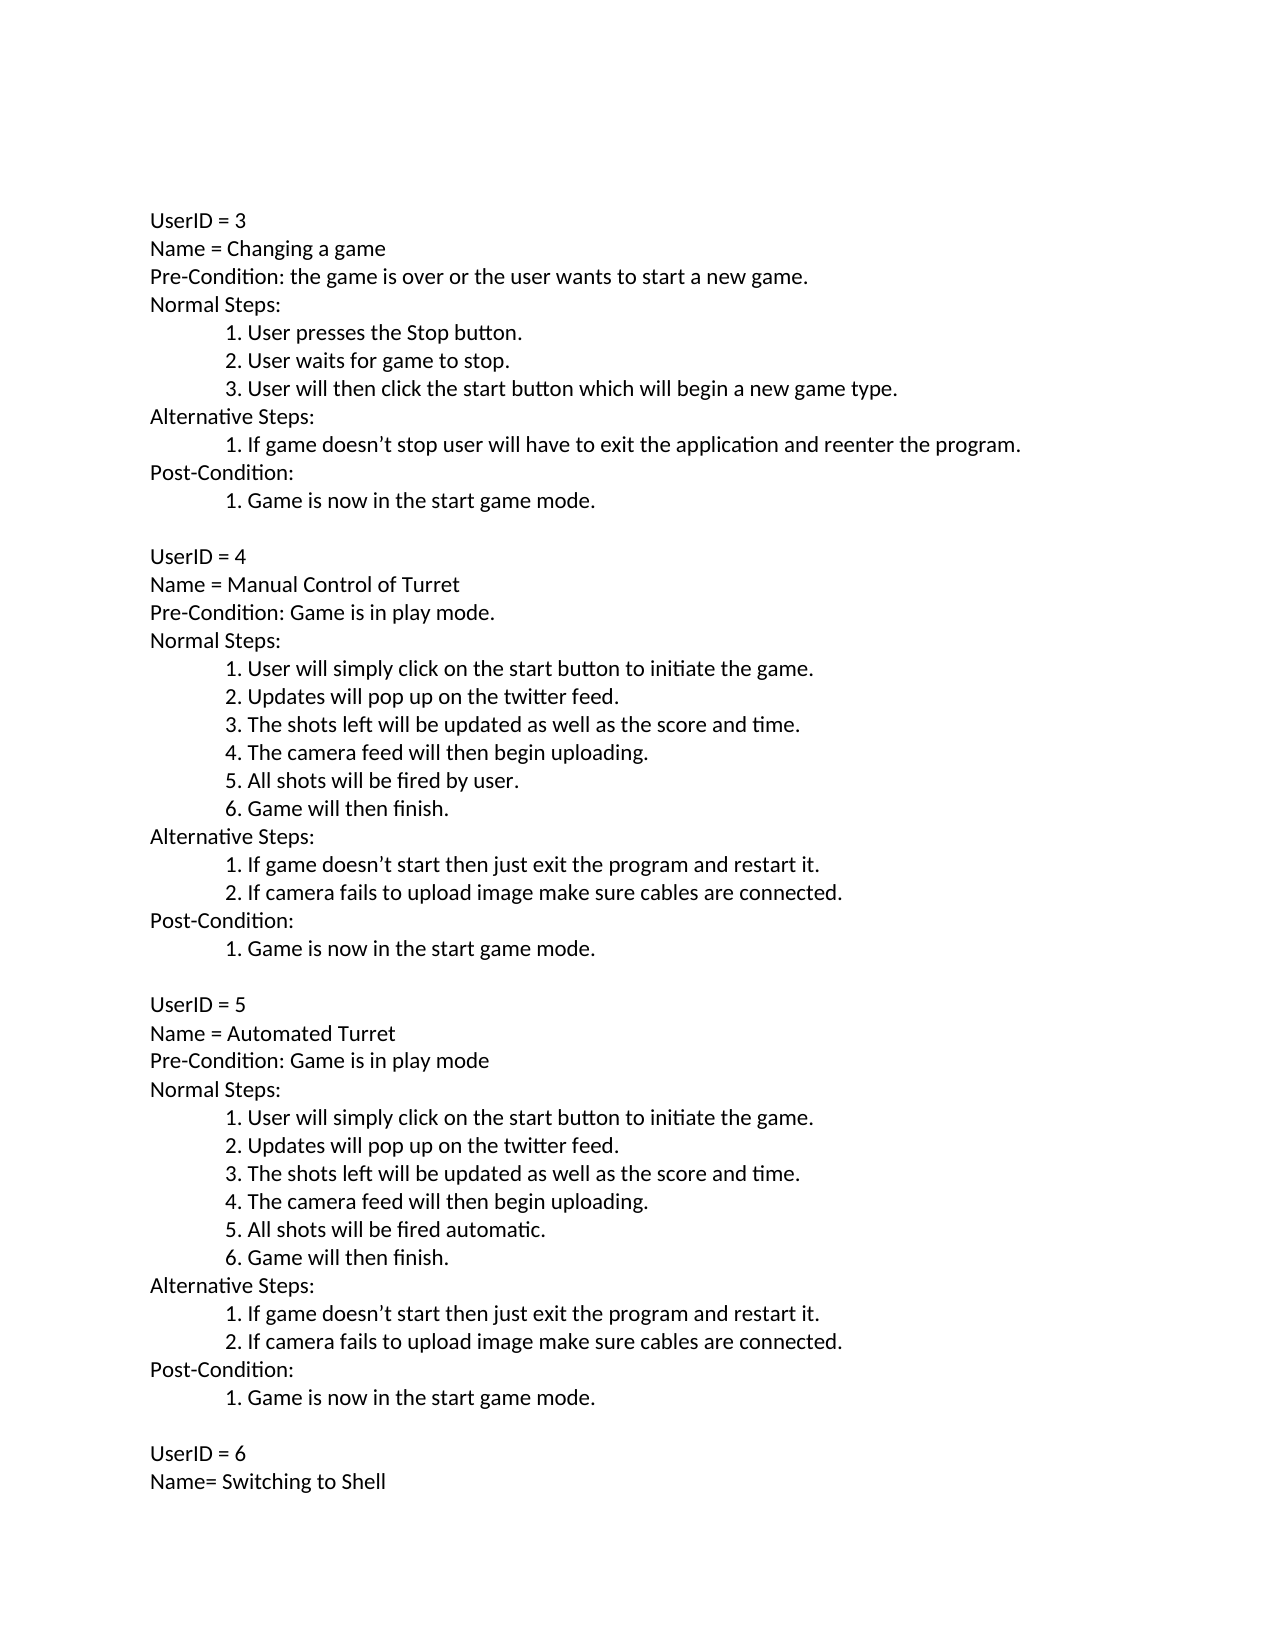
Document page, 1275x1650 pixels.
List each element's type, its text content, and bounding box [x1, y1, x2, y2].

text Name = Automated Turret [150, 1019, 1125, 1047]
text Normal Steps: [150, 290, 1125, 318]
text 2. If camera fails to upload image make sure cables are connected. [150, 878, 1125, 907]
text Pre-Condition: Game is in play mode [150, 1047, 1125, 1075]
text Normal Steps: [150, 626, 1125, 654]
text Alternative Steps: [150, 402, 1125, 430]
text 1. If game doesn’t start then just exit the program and restart it. [150, 851, 1125, 878]
text 2. Updates will pop up on the twitter feed. [150, 1131, 1125, 1159]
text Alternative Steps: [150, 822, 1125, 851]
text 1. Game is now in the start game mode. [150, 486, 1125, 514]
text 1. Game is now in the start game mode. [150, 1383, 1125, 1411]
text 1. If game doesn’t start then just exit the program and restart it. [150, 1299, 1125, 1327]
text 2. User waits for game to stop. [150, 346, 1125, 374]
text 1. User will simply click on the start button to initiate the game. [150, 1103, 1125, 1131]
text 3. The shots left will be updated as well as the score and time. [150, 710, 1125, 738]
text 1. If game doesn’t stop user will have to exit the application and reenter the program. [150, 430, 1125, 458]
text Name = Manual Control of Turret [150, 570, 1125, 598]
text 3. The shots left will be updated as well as the score and time. [150, 1159, 1125, 1187]
text UserID = 4 [150, 542, 1125, 570]
text 4. The camera feed will then begin uploading. [150, 738, 1125, 766]
text Post-Condition: [150, 458, 1125, 486]
text UserID = 6 [150, 1439, 1125, 1467]
text 5. All shots will be fired automatic. [150, 1215, 1125, 1243]
text 6. Game will then finish. [150, 1243, 1125, 1271]
text 1. Game is now in the start game mode. [150, 934, 1125, 963]
text Post-Condition: [150, 907, 1125, 934]
text Post-Condition: [150, 1355, 1125, 1383]
text 3. User will then click the start button which will begin a new game type. [150, 374, 1125, 402]
text 2. If camera fails to upload image make sure cables are connected. [150, 1327, 1125, 1355]
text 2. Updates will pop up on the twitter feed. [150, 682, 1125, 710]
text UserID = 3 [150, 206, 1125, 234]
text Name= Switching to Shell [150, 1467, 1125, 1495]
text 1. User will simply click on the start button to initiate the game. [150, 654, 1125, 682]
text 1. User presses the Stop button. [150, 318, 1125, 346]
text Alternative Steps: [150, 1271, 1125, 1299]
text 4. The camera feed will then begin uploading. [150, 1187, 1125, 1215]
text Normal Steps: [150, 1075, 1125, 1103]
text Pre-Condition: Game is in play mode. [150, 598, 1125, 626]
text 6. Game will then finish. [150, 794, 1125, 822]
text Pre-Condition: the game is over or the user wants to start a new game. [150, 262, 1125, 290]
text 5. All shots will be fired by user. [150, 766, 1125, 794]
text UserID = 5 [150, 991, 1125, 1019]
text Name = Changing a game [150, 234, 1125, 262]
